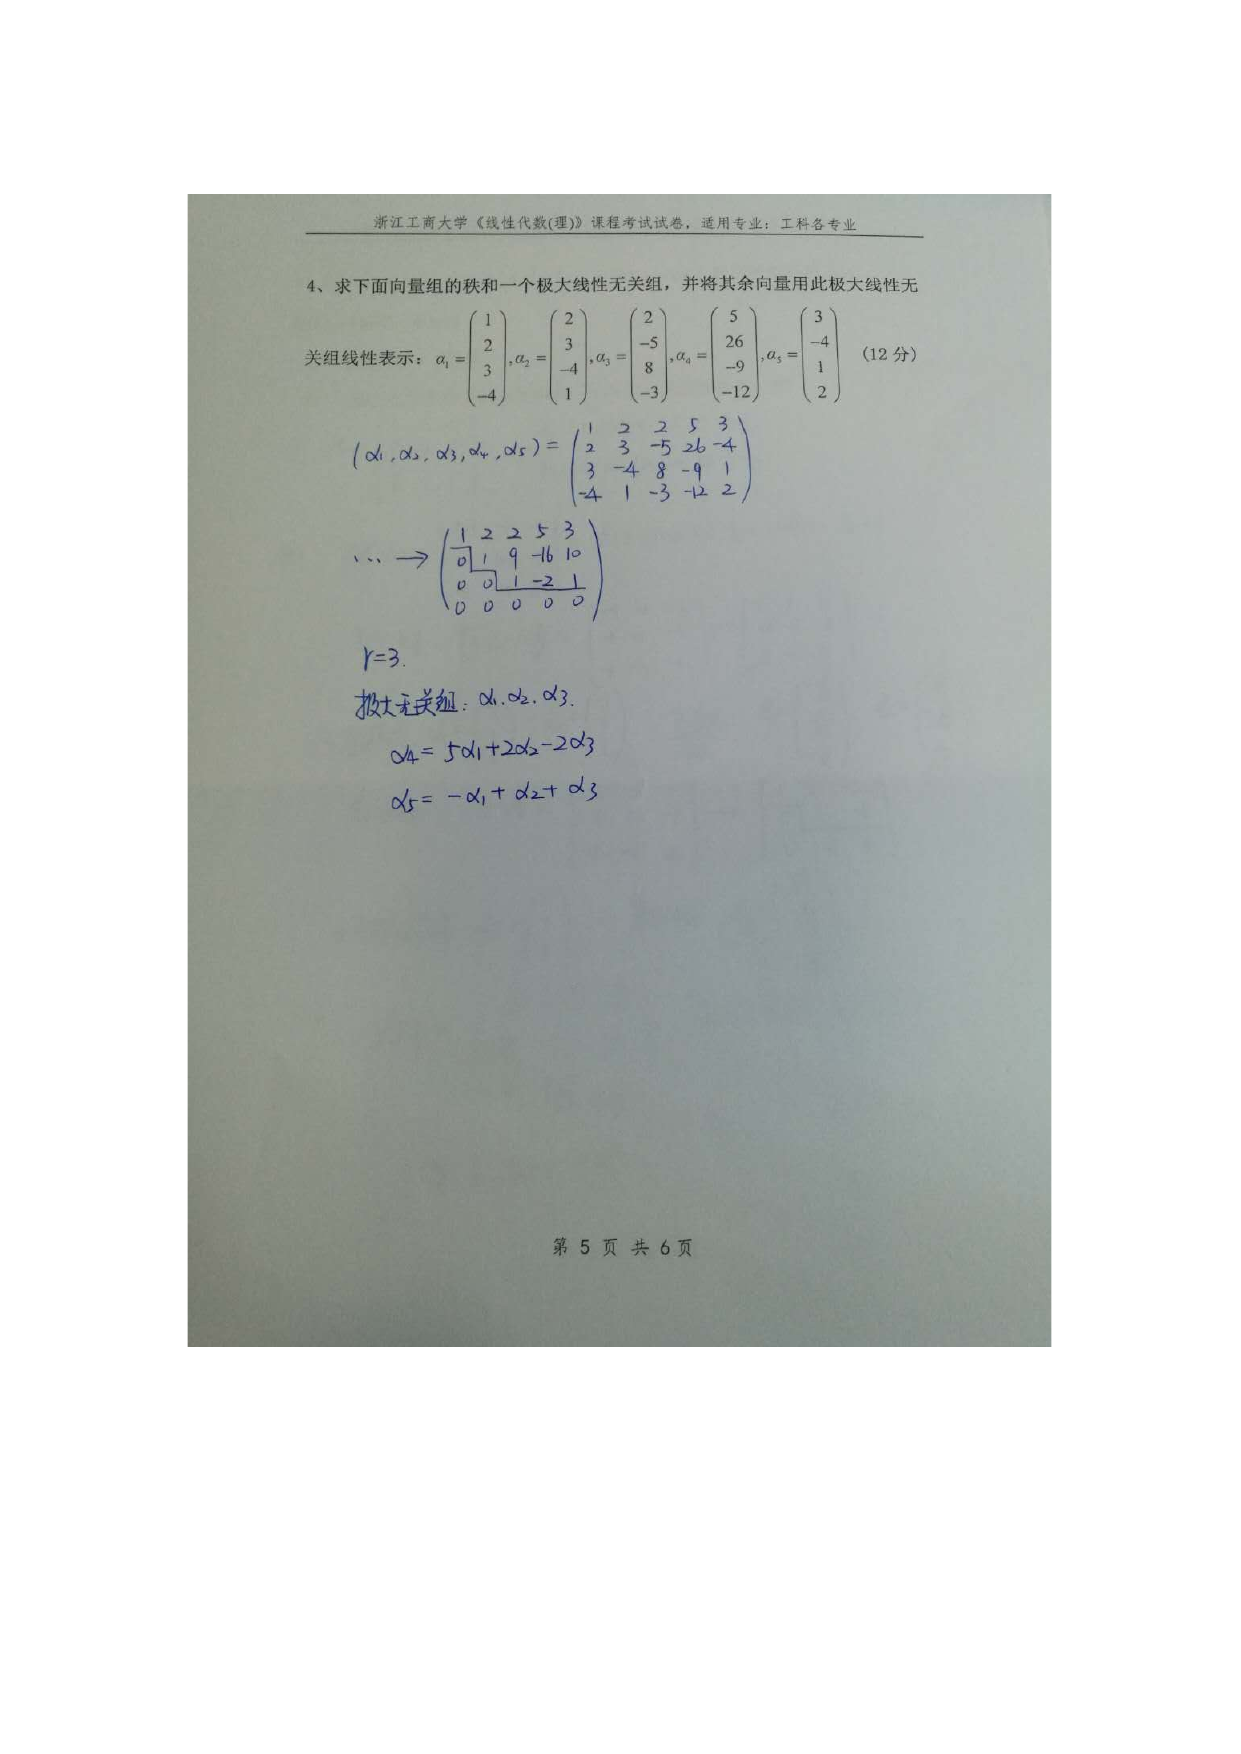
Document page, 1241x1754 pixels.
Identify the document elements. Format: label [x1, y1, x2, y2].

picture [187, 194, 1052, 1347]
